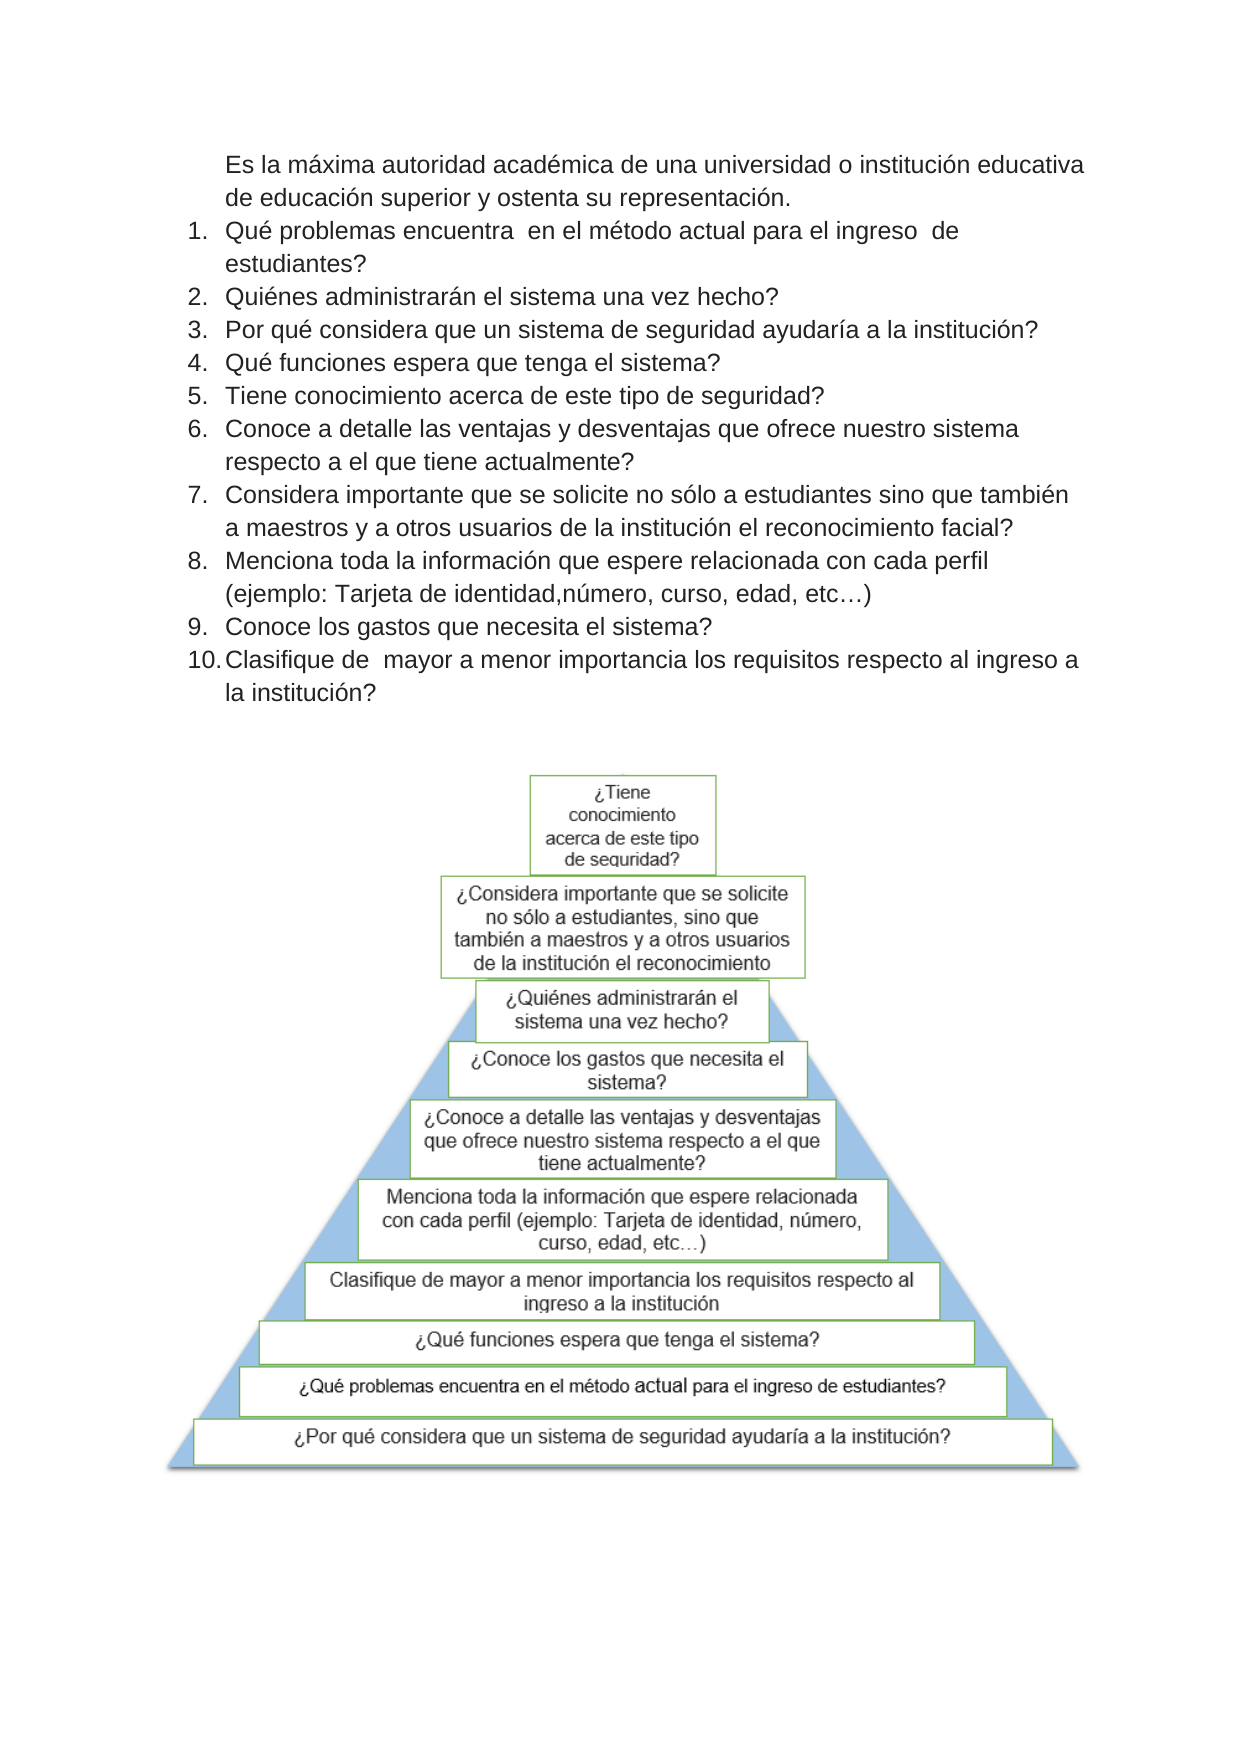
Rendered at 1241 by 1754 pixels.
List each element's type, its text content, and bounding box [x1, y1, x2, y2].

list Considera importante que se solicite no sólo a estudiantes sino que también a maestros y a otros usuarios de la institución el reconocimiento facial? [187, 480, 1090, 542]
list Clasifique de mayor a menor importancia los requisitos respecto al ingreso a la institución? [187, 645, 1090, 707]
list Qué problemas encuentra en el método actual para el ingreso de estudiantes? [187, 216, 1090, 278]
list Conoce los gastos que necesita el sistema? [187, 612, 1090, 641]
list Quiénes administrarán el sistema una vez hecho? [187, 282, 1090, 311]
list Por qué considera que un sistema de seguridad ayudaría a la institución? [187, 315, 1090, 344]
list Conoce a detalle las ventajas y desventajas que ofrece nuestro sistema respecto a el que tiene actualmente? [187, 414, 1090, 476]
text Es la máxima autoridad académica de una universidad o institución educativa de educación superior y ostenta su representación. [225, 150, 1090, 212]
list Tiene conocimiento acerca de este tipo de seguridad? [187, 381, 1090, 410]
list Menciona toda la información que espere relacionada con cada perfil (ejemplo: Tarjeta de identidad,número, curso, edad, etc…) [187, 546, 1090, 608]
picture [150, 744, 1091, 1478]
list Qué funciones espera que tenga el sistema? [187, 348, 1090, 377]
